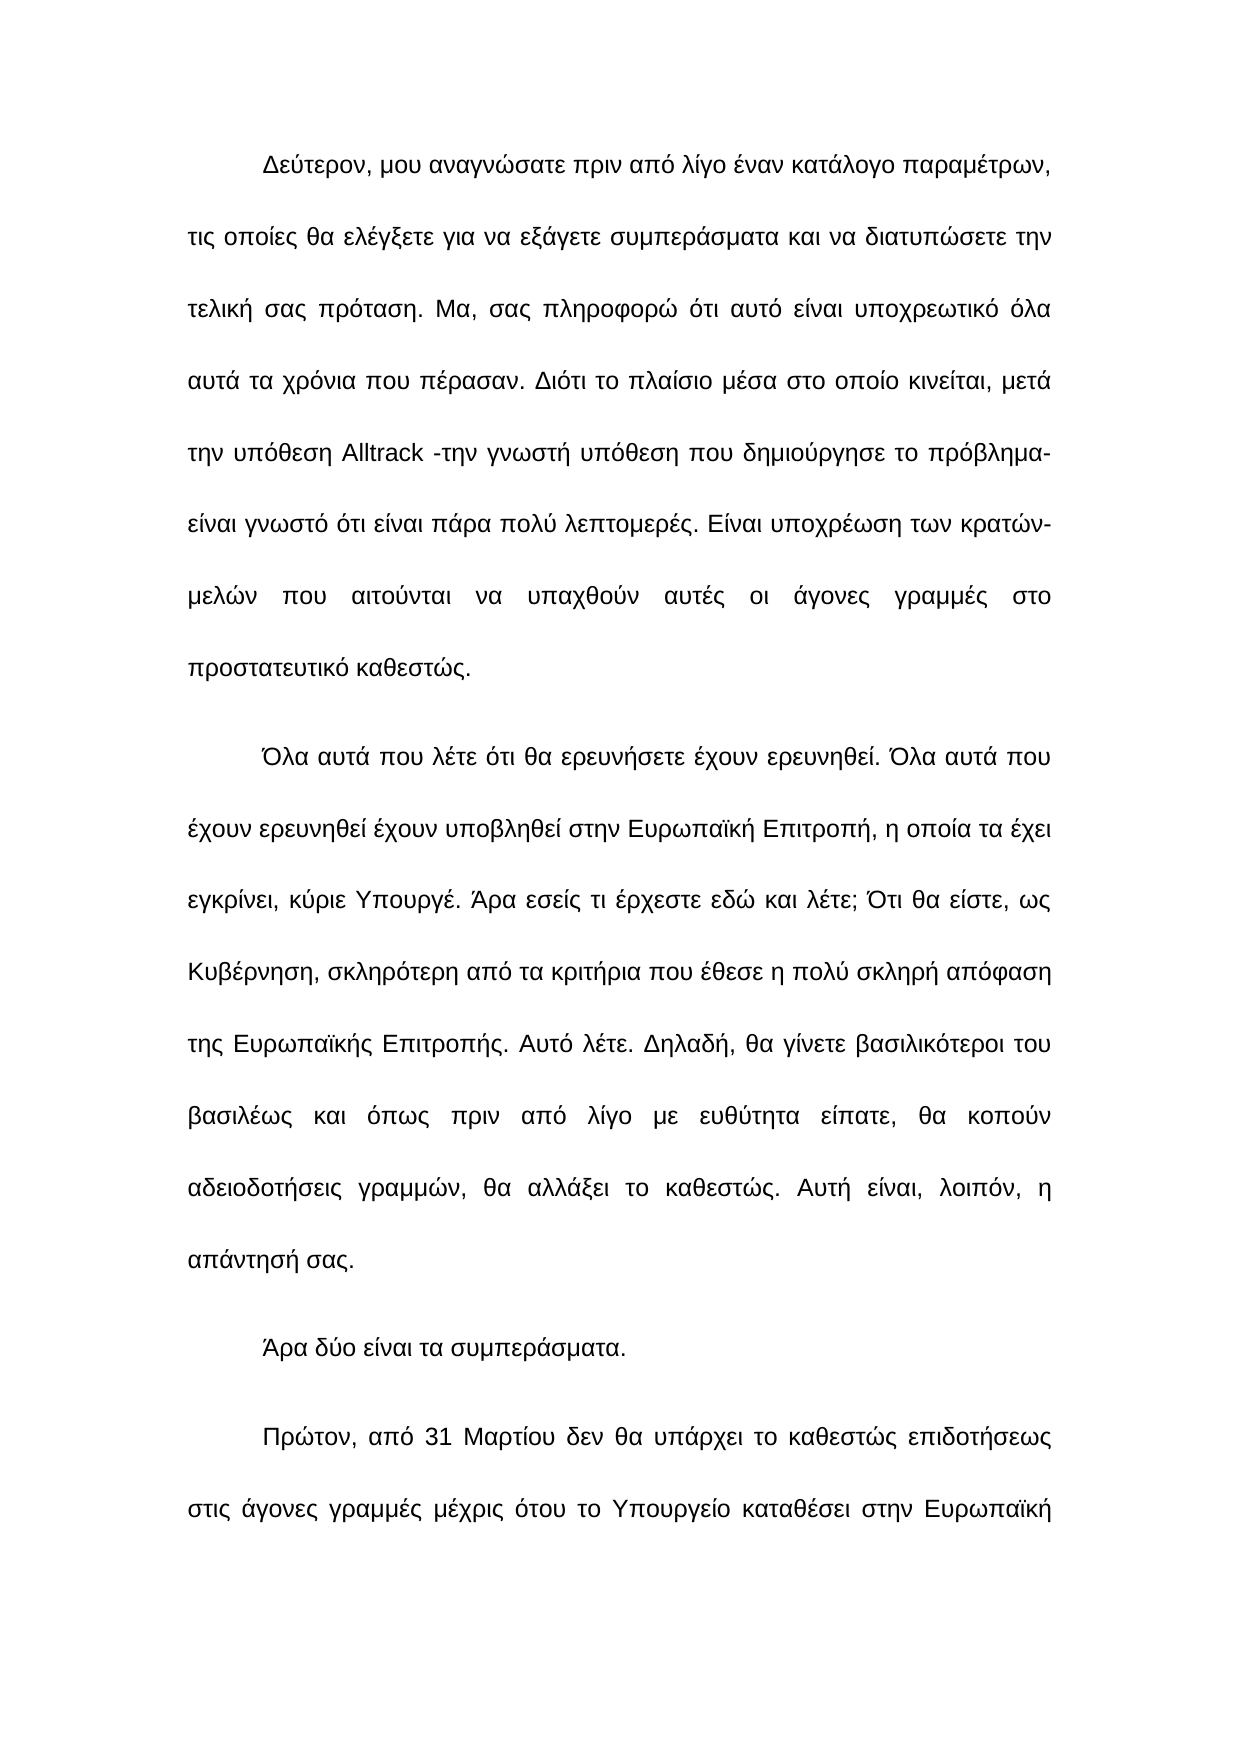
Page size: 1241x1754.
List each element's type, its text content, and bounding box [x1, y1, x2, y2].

text Άρα δύο είναι τα συμπεράσματα. [187, 1333, 1053, 1362]
text Όλα αυτά που λέτε ότι θα ερευνήσετε έχουν ερευνηθεί. Όλα αυτά που έχουν ερευνηθεί έχουν υποβληθεί στην Ευρωπαϊκή Επιτροπή, η οποία τα έχει εγκρίνει, κύριε Υπουργέ. Άρα εσείς τι έρχεστε εδώ και λέτε; Ότι θα είστε, ως Κυβέρνηση, σκληρότερη από τα κριτήρια που έθεσε η πολύ σκληρή απόφαση της Ευρωπαϊκής Επιτροπής. Αυτό λέτε. Δηλαδή, θα γίνετε βασιλικότεροι του βασιλέως και όπως πριν από λίγο με ευθύτητα είπατε, θα κοπούν αδειοδοτήσεις γραμμών, θα αλλάξει το καθεστώς. Αυτή είναι, λοιπόν, η απάντησή σας. [187, 742, 1053, 1273]
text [187, 1422, 1053, 1522]
text Δεύτερον, μου αναγνώσατε πριν από λίγο έναν κατάλογο παραμέτρων, τις οποίες θα ελέγξετε για να εξάγετε συμπεράσματα και να διατυπώσετε την τελική σας πρόταση. Μα, σας πληροφορώ ότι αυτό είναι υποχρεωτικό όλα αυτά τα χρόνια που πέρασαν. Διότι το πλαίσιο μέσα στο οποίο κινείται, μετά την υπόθεση Αlltrack -την γνωστή υπόθεση που δημιούργησε το πρόβλημα- είναι γνωστό ότι είναι πάρα πολύ λεπτομερές. Είναι υποχρέωση των κρατών-μελών που αιτούνται να υπαχθούν αυτές οι άγονες γραμμές στο προστατευτικό καθεστώς. [187, 150, 1053, 682]
